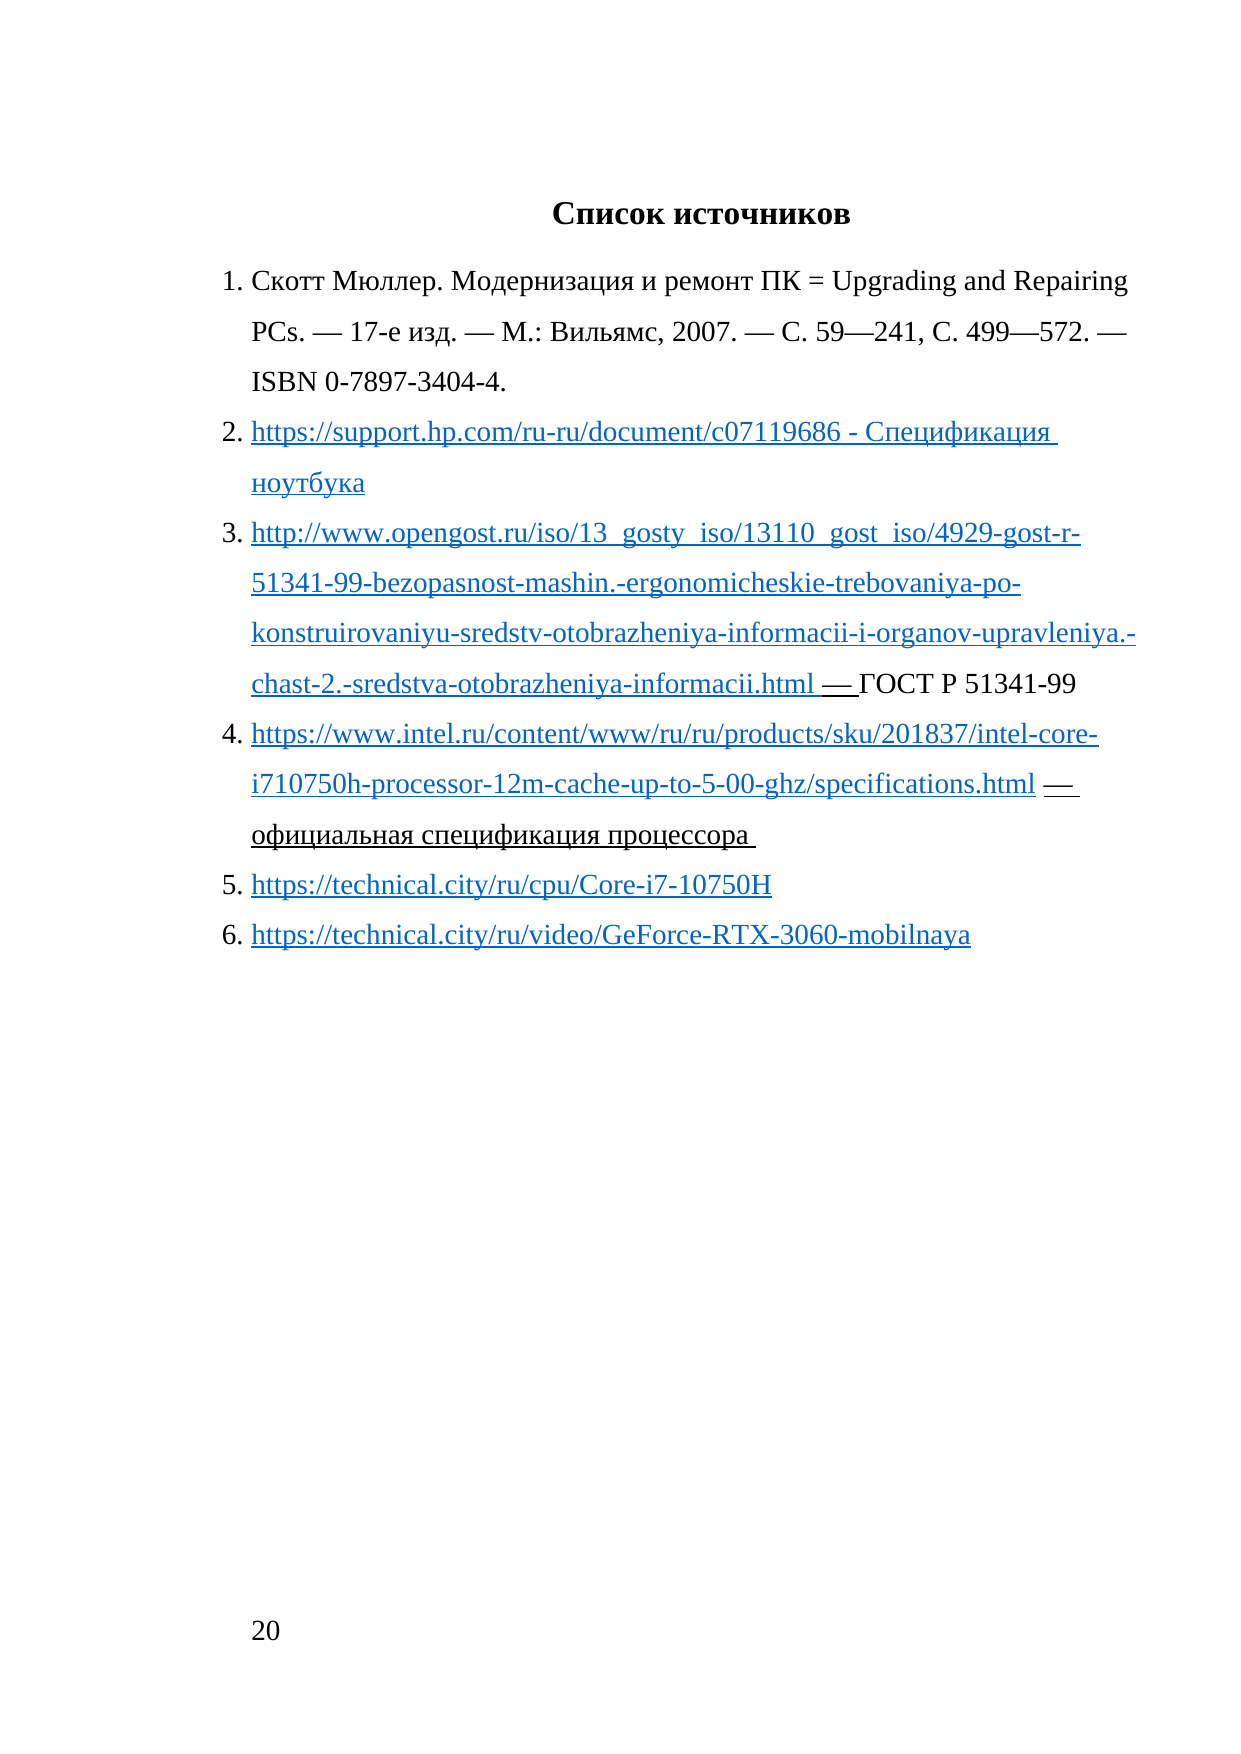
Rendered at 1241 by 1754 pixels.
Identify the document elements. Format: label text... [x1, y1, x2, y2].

list http://www.opengost.ru/iso/13_gosty_iso/13110_gost_iso/4929-gost-r-51341-99-bezopasnost-mashin.-ergonomicheskie-trebovaniya-po-konstruirovaniyu-sredstv-otobrazheniya-informacii-i-organov-upravleniya.-chast-2.-sredstva-otobrazheniya-informacii.html — ГОСТ Р 51341-99 [222, 515, 1152, 699]
list Скотт Мюллер. Модернизация и ремонт ПК = Upgrading and Repairing PCs. — 17-е изд. — М.: Вильямс, 2007. — С. 59—241, С. 499—572. — ISBN 0-7897-3404-4. [222, 263, 1152, 398]
list https://technical.city/ru/cpu/Core-i7-10750H [222, 867, 1152, 901]
list https://support.hp.com/ru-ru/document/c07119686 - Спецификация ноутбука [222, 414, 1152, 498]
subtitle Список источников [177, 193, 1152, 232]
list https://technical.city/ru/video/GeForce-RTX-3060-mobilnaya [222, 917, 1152, 951]
list https://www.intel.ru/content/www/ru/ru/products/sku/201837/intel-core-i710750h-processor-12m-cache-up-to-5-00-ghz/specifications.html — официальная спецификация процессора [222, 716, 1152, 850]
